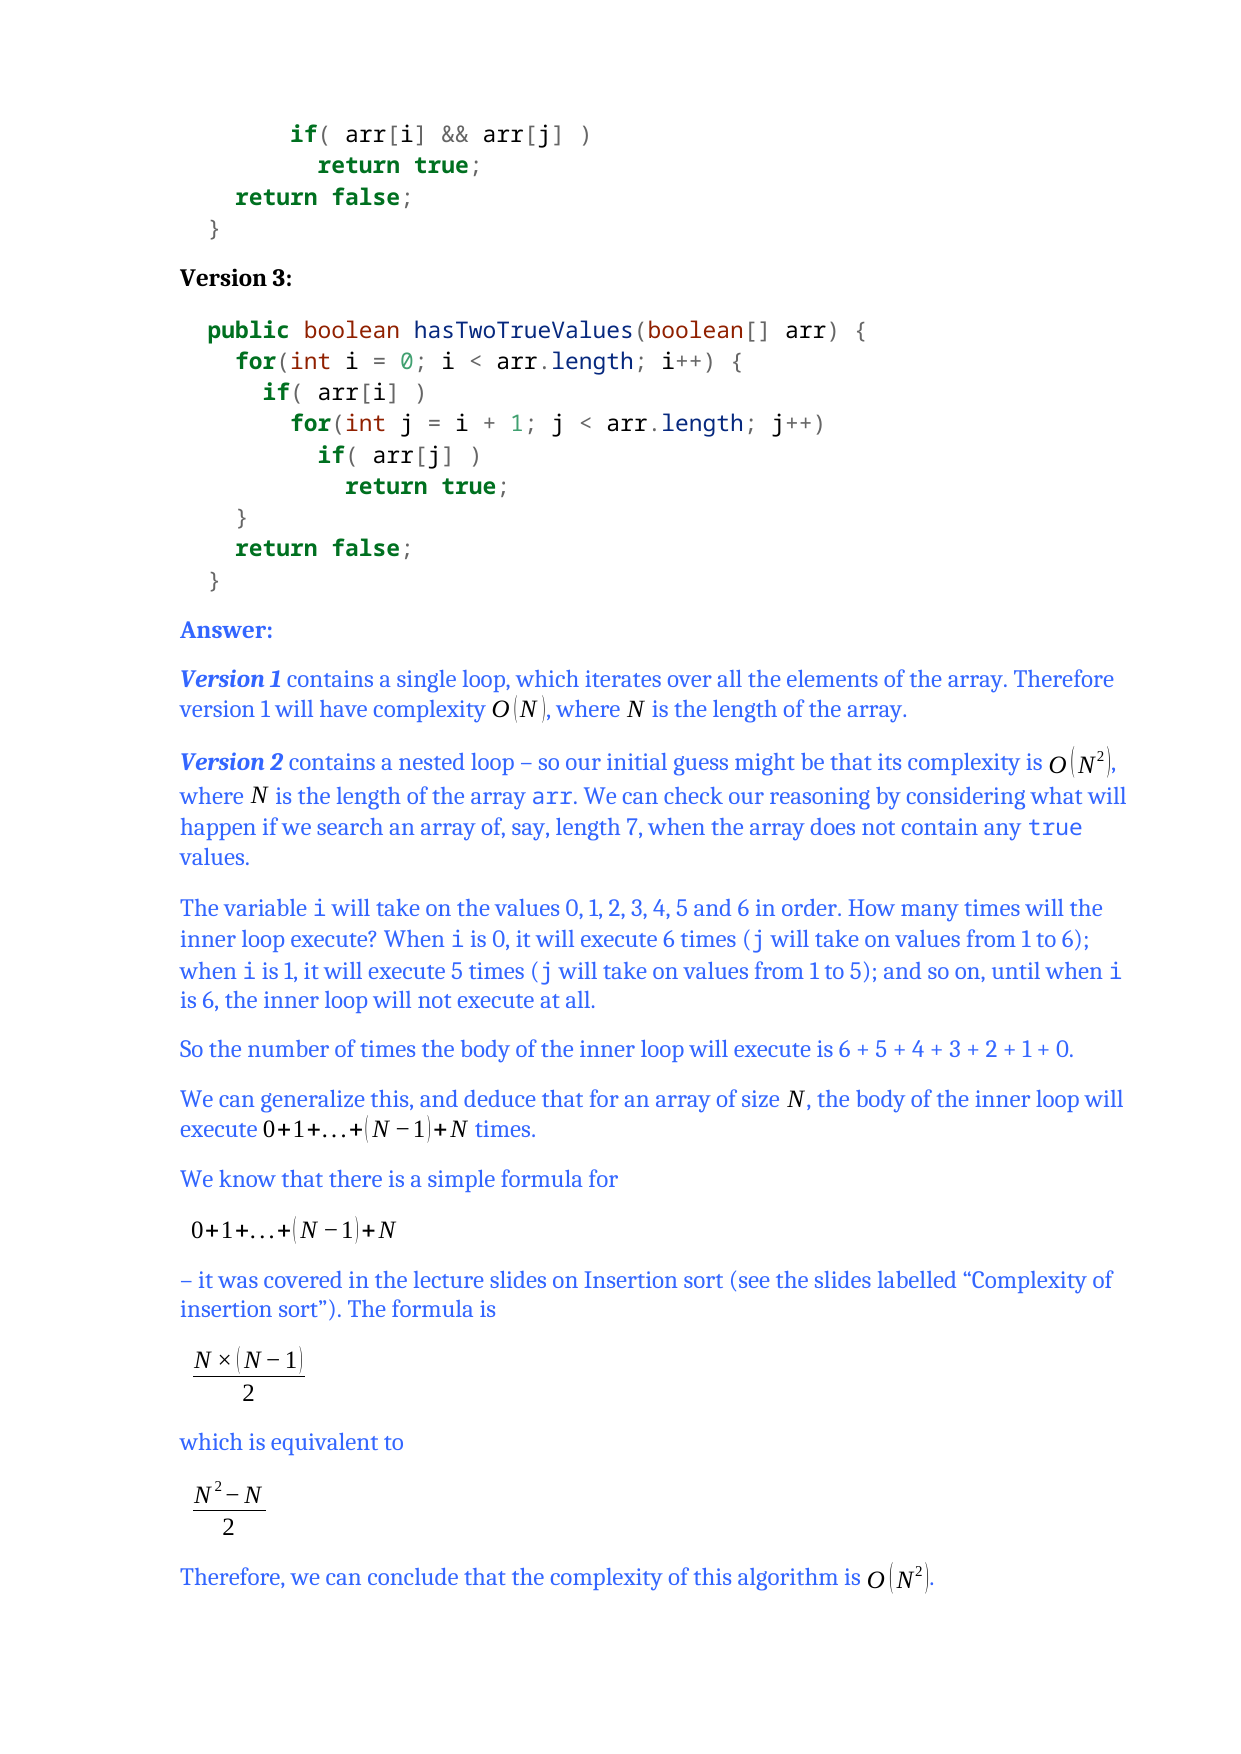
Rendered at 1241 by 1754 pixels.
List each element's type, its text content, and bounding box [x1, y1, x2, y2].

list We can generalize this, and deduce that for an array of size , the body of the inner loop will execute times. [130, 1085, 1135, 1144]
list Version 1 contains a single loop, which iterates over all the elements of the array. Therefore version 1 will have complexity , where is the length of the array. [130, 665, 1135, 724]
list We know that there is a simple formula for [130, 1165, 1135, 1194]
list The variable i will take on the values 0, 1, 2, 3, 4, 5 and 6 in order. How many times will the inner loop execute? When i is 0, it will execute 6 times (j will take on values from 1 to 6); when i is 1, it will execute 5 times (j will take on values from 1 to 5); and so on, until when i is 6, the inner loop will not execute at all. [130, 892, 1135, 1014]
list – it was covered in the lecture slides on Insertion sort (see the slides labelled “Complexity of insertion sort”). The formula is [130, 1266, 1135, 1324]
list which is equivalent to [130, 1427, 1135, 1456]
list Version 2 contains a nested loop – so our initial guess might be that its complexity is , where is the length of the array arr. We can check our reasoning by considering what will happen if we search an array of, say, length 7, when the array does not contain any true values. [130, 745, 1135, 871]
list Therefore, we can conclude that the complexity of this algorithm is . [130, 1560, 1135, 1595]
list Version 3: [130, 264, 1135, 293]
list public boolean hasTwoTrueValues(boolean[] arr) { for(int i = 0; i < arr.length; i++) { if( arr[i] ) for(int j = i + 1; j < arr.length; j++) if( arr[j] ) return true; } return false; } [130, 313, 1135, 595]
list So the number of times the body of the inner loop will execute is 6 + 5 + 4 + 3 + 2 + 1 + 0. [130, 1035, 1135, 1064]
list Answer: [130, 616, 1135, 644]
